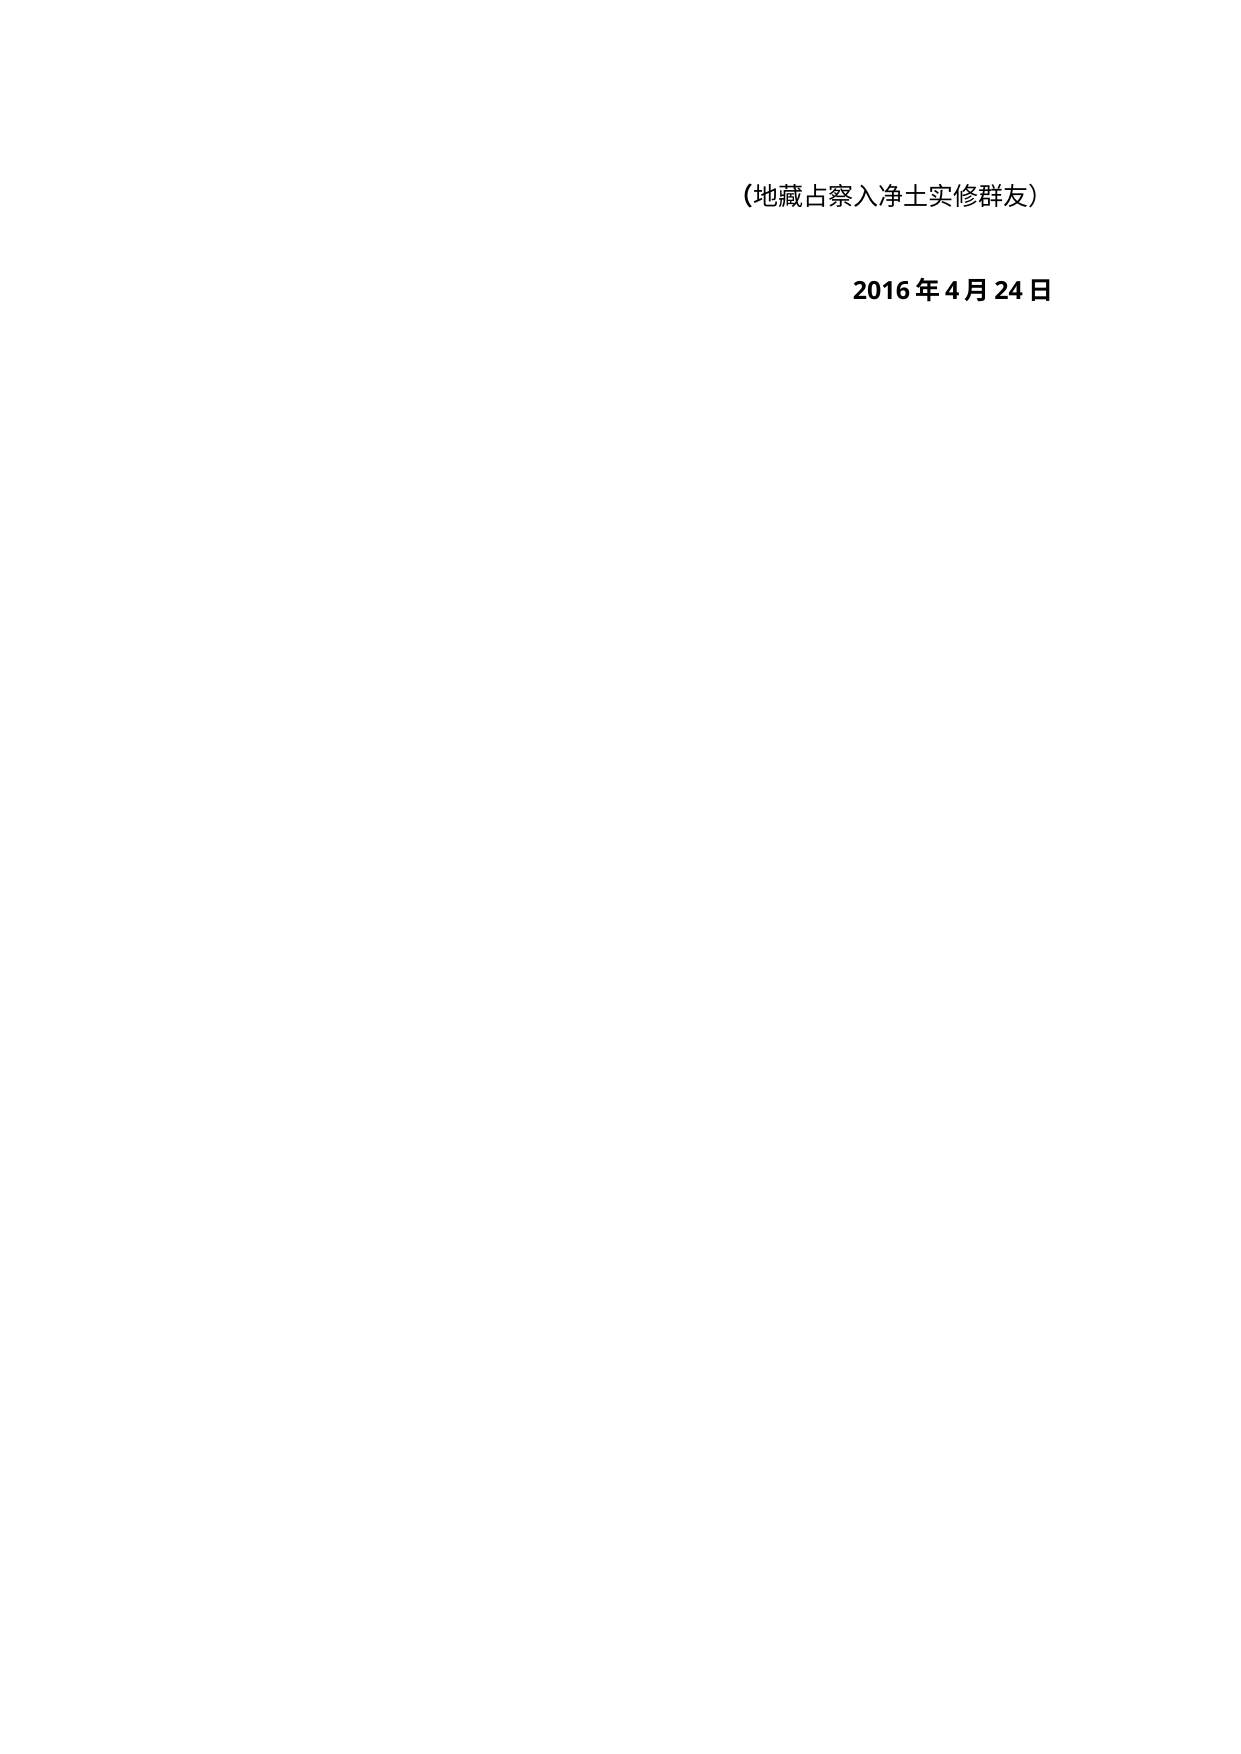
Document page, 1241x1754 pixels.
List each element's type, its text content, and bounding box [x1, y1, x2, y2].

text （地藏占察入净土实修群友） [187, 162, 1053, 227]
text 2016年4月24日 [187, 256, 1053, 321]
